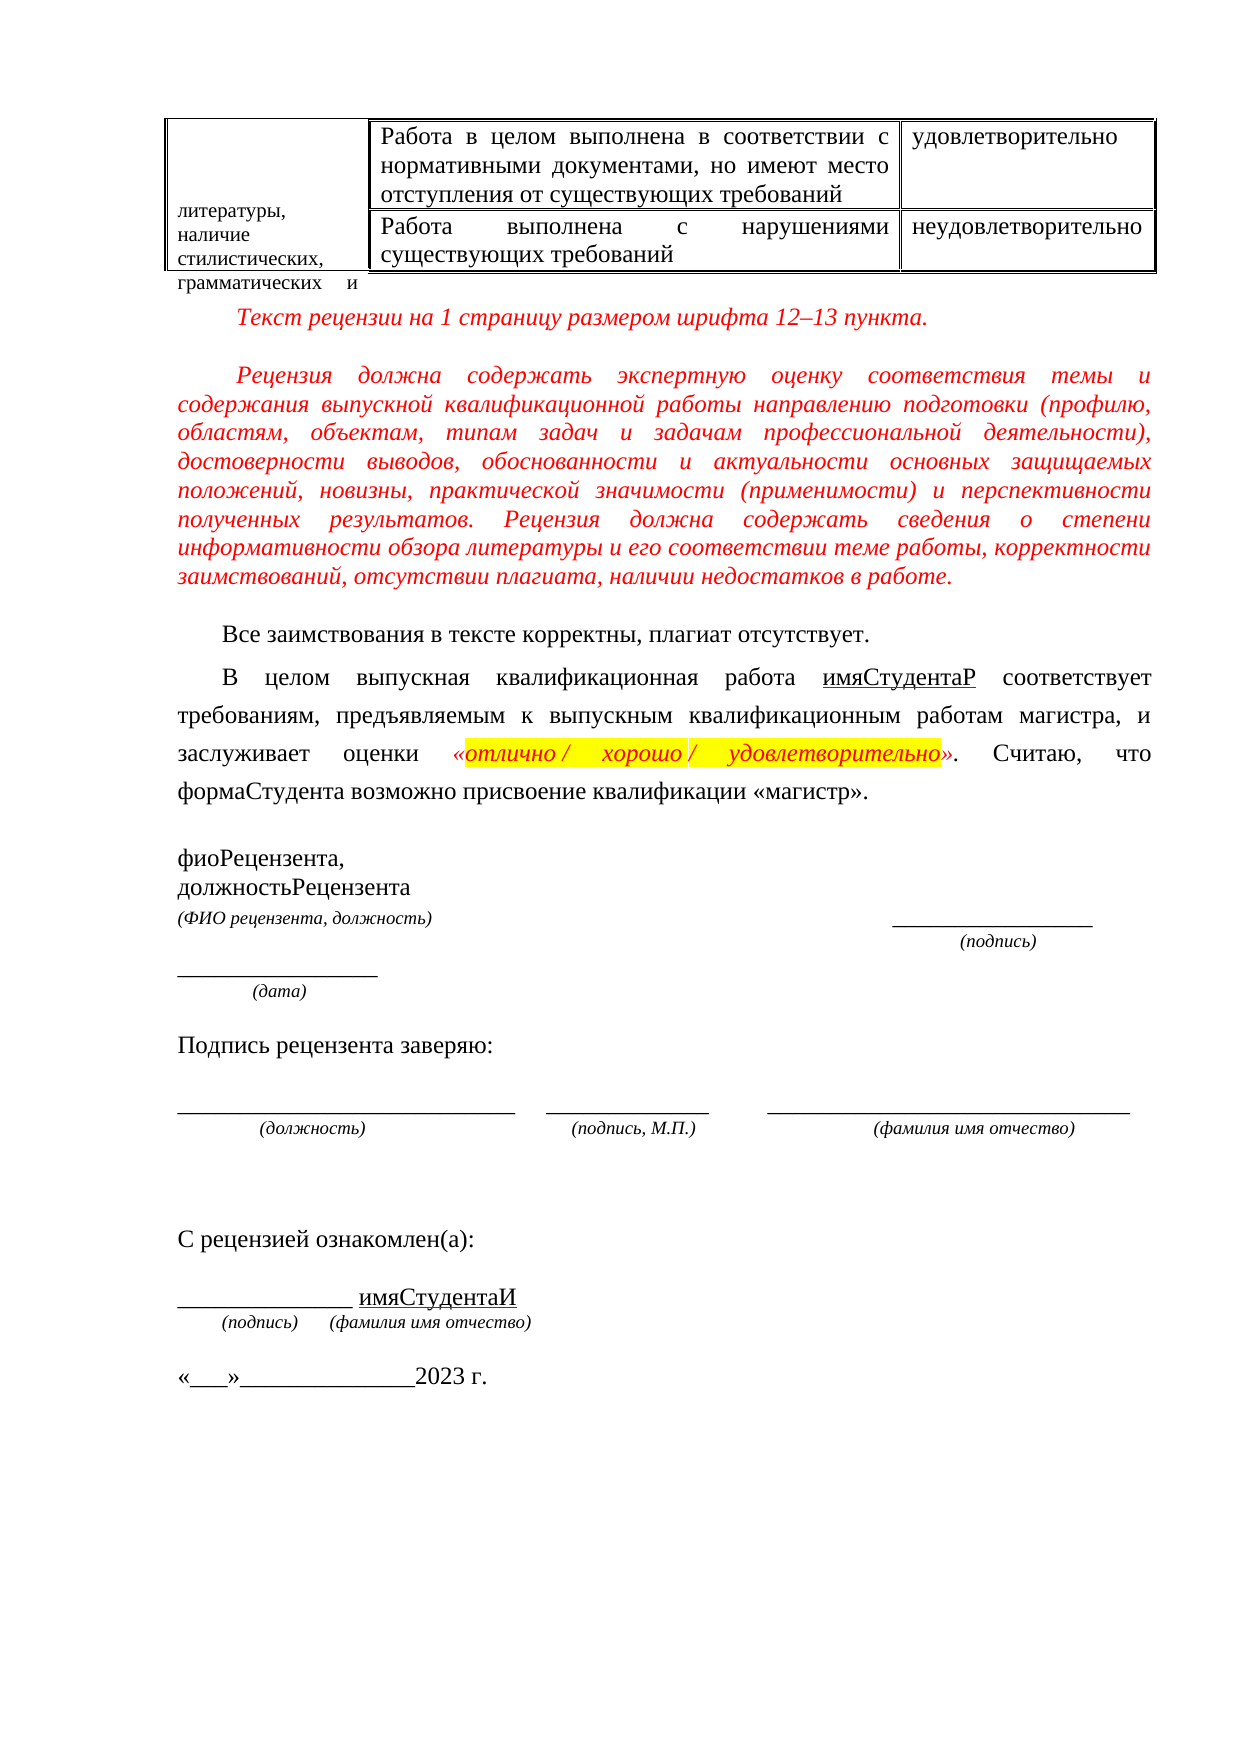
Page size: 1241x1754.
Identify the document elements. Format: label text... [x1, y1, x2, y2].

text Все заимствования в тексте корректны, плагиат отсутствует. [177, 619, 1152, 647]
text (подпись) [927, 930, 1152, 951]
text фиоРецензента, [177, 843, 1152, 872]
text (должность) (подпись, М.П.) (фамилия имя отчество) [177, 1117, 1152, 1138]
text В целом выпускная квалификационная работа имяСтудентаР соответствует требованиям, предъявляемым к выпускным квалификационным работам магистра, и заслуживает оценки «отлично / хорошо / удовлетворительно». Считаю, что формаСтудента возможно присвоение квалификации «магистр». [177, 662, 1152, 805]
table_cell удовлетворительно [901, 118, 1156, 208]
text ___________________________ _____________ _____________________________ [177, 1088, 1152, 1117]
text (дата) [177, 980, 1152, 1002]
table_cell неудовлетворительно [901, 208, 1156, 270]
text «___»______________2023 г. [177, 1361, 1152, 1390]
text должностьРецензента [177, 872, 1152, 901]
text Текст рецензии на 1 страницу размером шрифта 12–13 пункта. [177, 302, 1152, 331]
table_cell Работа выполнена с нарушениями существующих требований [369, 211, 901, 270]
text (ФИО рецензента, должность) ________________ [177, 901, 1152, 930]
table_cell Работа в целом выполнена в соответствии с нормативными документами, но имеют место отступления от существующих требований [371, 122, 899, 208]
text С рецензией ознакомлен(а): [177, 1224, 1152, 1253]
text ________________ [177, 951, 1152, 980]
text Подпись рецензента заверяю: [177, 1030, 1152, 1059]
text ______________ имяСтудентаИ [177, 1282, 1152, 1311]
text (подпись) (фамилия имя отчество) [177, 1311, 1152, 1332]
text Рецензия должна содержать экспертную оценку соответствия темы и содержания выпускной квалификационной работы направлению подготовки (профилю, областям, объектам, типам задач и задачам профессиональной деятельности), достоверности выводов, обоснованности и актуальности основных защищаемых положений, новизны, практической значимости (применимости) и перспективности полученных результатов. Рецензия должна содержать сведения о степени информативности обзора литературы и его соответствии теме работы, корректности заимствований, отсутствии плагиата, наличии недостатков в работе. [177, 360, 1152, 590]
